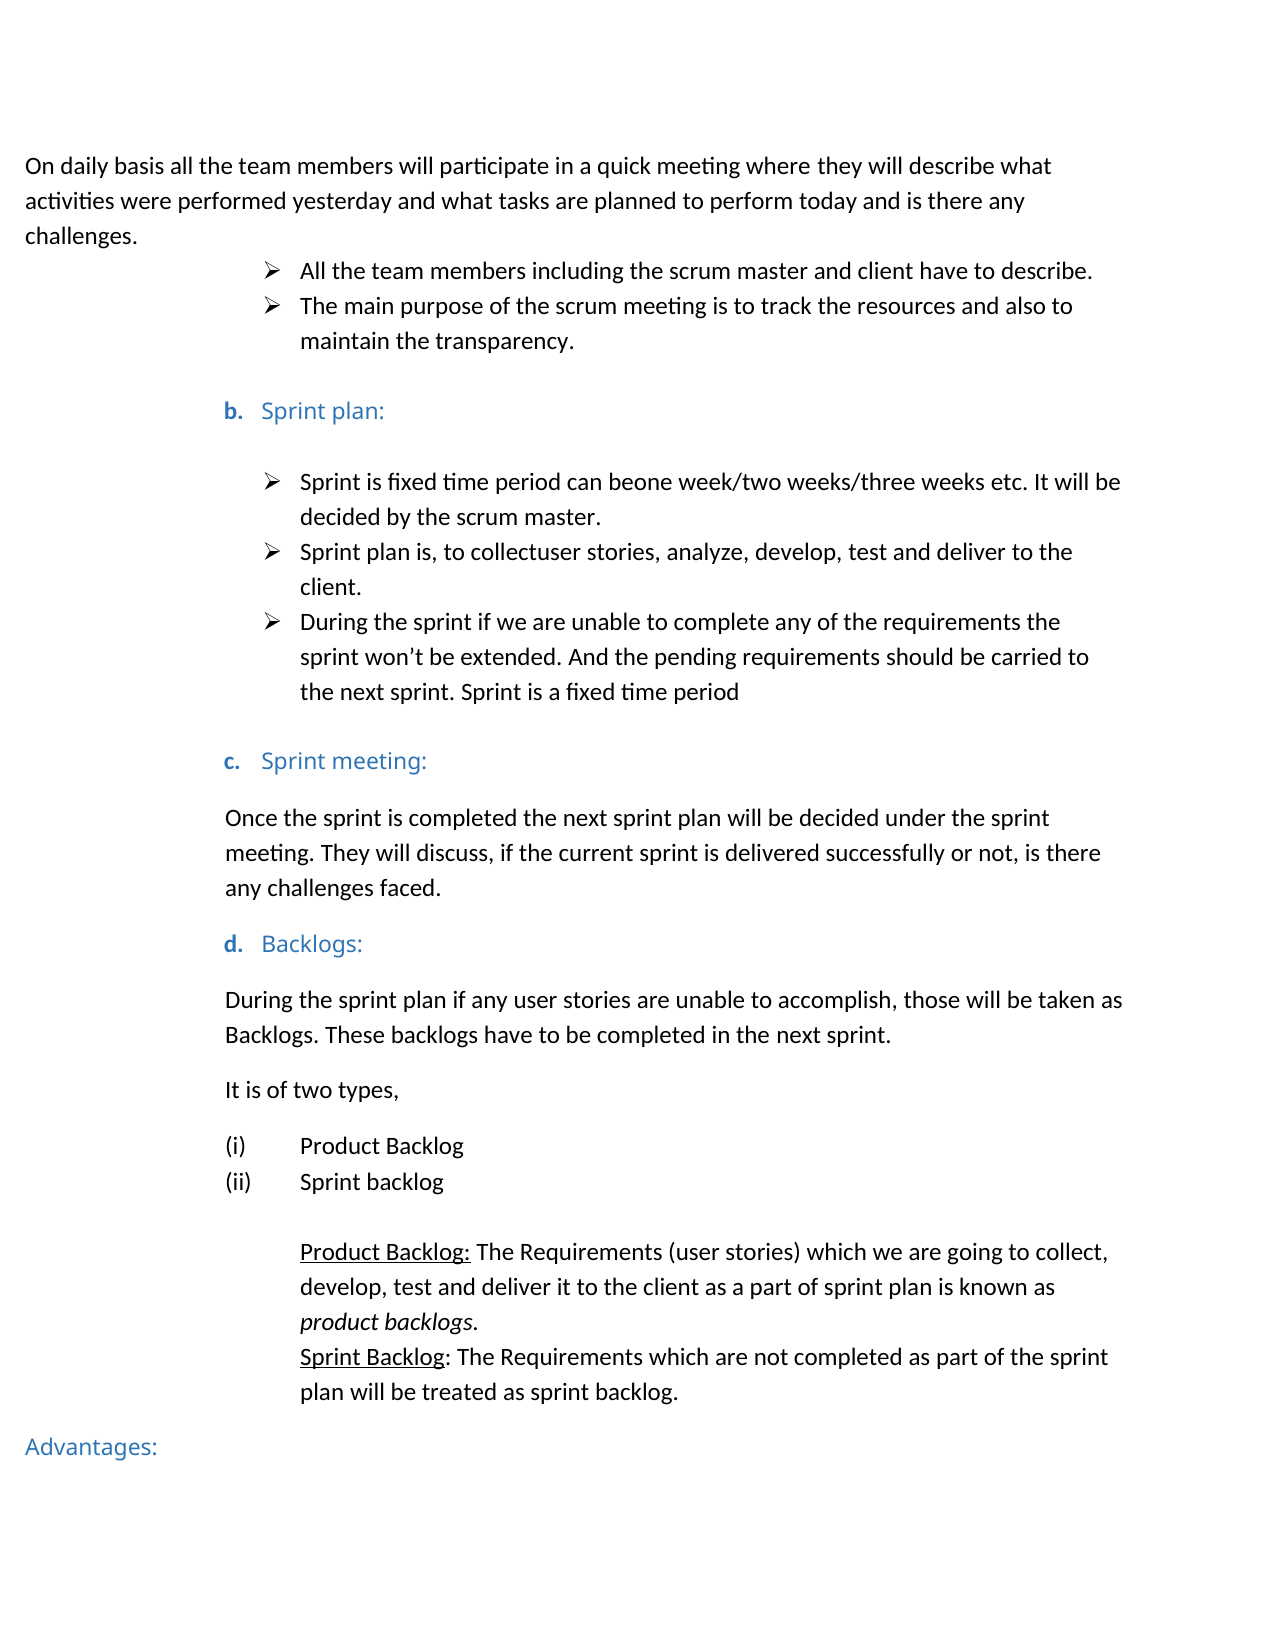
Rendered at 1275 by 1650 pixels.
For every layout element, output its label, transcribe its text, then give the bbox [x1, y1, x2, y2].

text During the sprint plan if any user stories are unable to accomplish, those will be taken as Backlogs. These backlogs have to be completed in the next sprint. [225, 984, 1123, 1050]
subtitle Backlogs: [223, 928, 1275, 959]
text It is of two types, [225, 1074, 1275, 1105]
list All the team members including the scrum master and client have to describe. [262, 255, 1275, 286]
list Sprint plan is, to collectuser stories, analyze, develop, test and deliver to the client. [262, 536, 1073, 602]
text On daily basis all the team members will participate in a quick meeting where they will describe what activities were performed yesterday and what tasks are planned to perform today and is there any challenges. [25, 150, 1104, 251]
list Product Backlog [225, 1130, 1275, 1161]
text Product Backlog: The Requirements (user stories) which we are going to collect, develop, test and deliver it to the client as a part of sprint plan is known as product backlogs. [300, 1236, 1111, 1336]
text Sprint Backlog: The Requirements which are not completed as part of the sprint plan will be treated as sprint backlog. [300, 1341, 1118, 1406]
list Sprint is fixed time period can beone week/two weeks/three weeks etc. It will be decided by the scrum master. [262, 466, 1121, 532]
subtitle Sprint meeting: [223, 745, 1275, 776]
subtitle Advantages: [25, 1431, 1275, 1462]
text Once the sprint is completed the next sprint plan will be decided under the sprint meeting. They will discuss, if the current sprint is delivered successfully or not, is there any challenges faced. [225, 802, 1118, 902]
list The main purpose of the scrum meeting is to track the resources and also to maintain the transparency. [262, 290, 1073, 356]
subtitle Sprint plan: [223, 395, 1275, 427]
list Sprint backlog [225, 1166, 1275, 1196]
list During the sprint if we are unable to complete any of the requirements the sprint won’t be extended. And the pending requirements should be carried to the next sprint. Sprint is a fixed time period [262, 606, 1089, 707]
